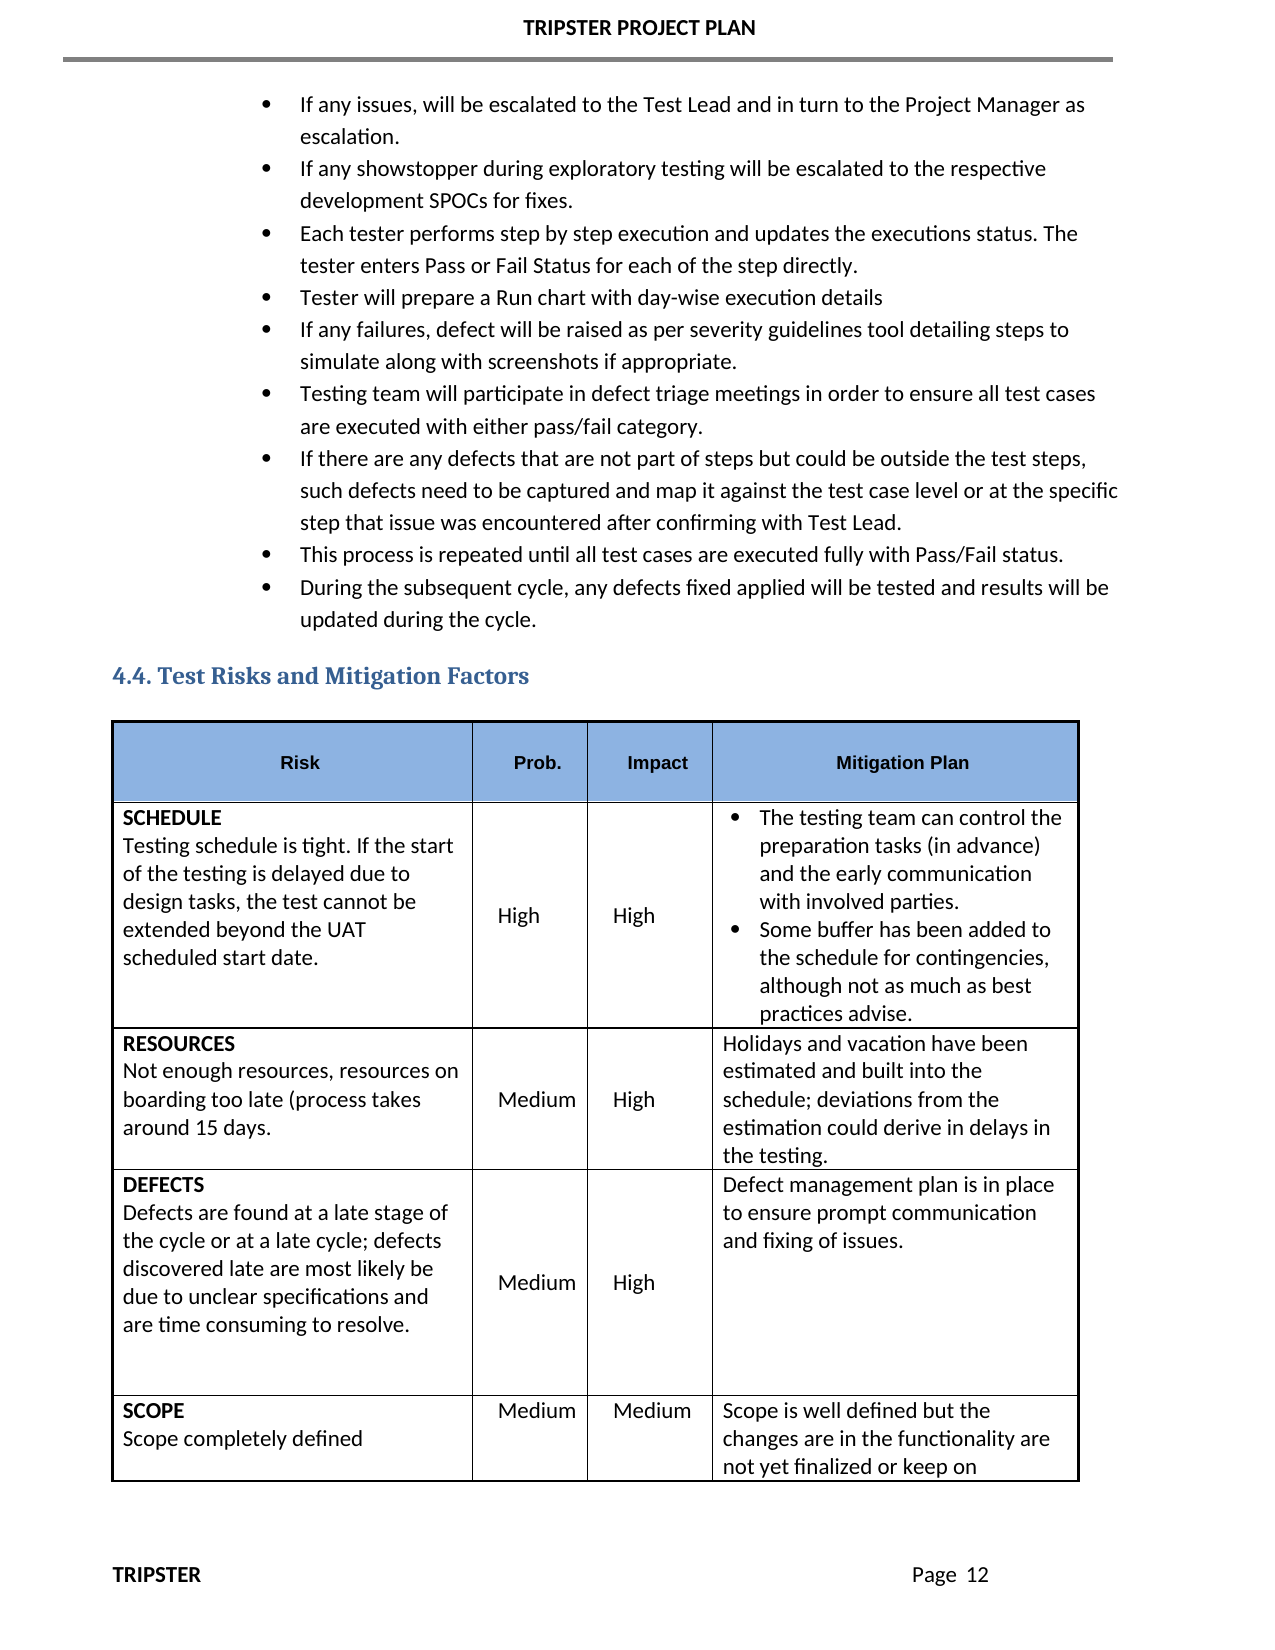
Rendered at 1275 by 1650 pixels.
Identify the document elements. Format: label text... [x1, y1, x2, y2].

table_cell SCOPE Scope completely defined [114, 1396, 472, 1480]
list If any issues, will be escalated to the Test Lead and in turn to the Project Manager as escalation. [262, 90, 1125, 150]
list If any failures, defect will be raised as per severity guidelines tool detailing steps to simulate along with screenshots if appropriate. [262, 315, 1125, 375]
list Testing team will participate in defect triage meetings in order to ensure all test cases are executed with either pass/fail category. [262, 379, 1125, 440]
table_cell Medium [473, 1029, 587, 1169]
table_cell DEFECTS Defects are found at a late stage of the cycle or at a late cycle; defects discovered late are most likely be due to unclear specifications and are time consuming to resolve. [114, 1170, 472, 1394]
table_cell Defect management plan is in place to ensure prompt communication and fixing of issues. [713, 1170, 1077, 1394]
table_cell High [473, 803, 587, 1027]
table_header Mitigation Plan [713, 723, 1077, 801]
table_cell Holidays and vacation have been estimated and built into the schedule; deviations from the estimation could derive in delays in the testing. [713, 1029, 1077, 1169]
table_header Risk [114, 723, 472, 801]
list Tester will prepare a Run chart with day-wise execution details [262, 283, 1125, 311]
table_header Prob. [473, 723, 587, 801]
table_cell Medium [588, 1396, 712, 1480]
table_cell High [588, 1170, 712, 1394]
table_cell High [588, 1029, 712, 1169]
table_cell Medium [473, 1170, 587, 1394]
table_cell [713, 1396, 1077, 1480]
list If any showstopper during exploratory testing will be escalated to the respective development SPOCs for fixes. [262, 154, 1125, 214]
table_cell The testing team can control the preparation tasks (in advance) and the early communication with involved parties. Some buffer has been added to the schedule for contingencies, although not as much as best practices advise. [713, 803, 1077, 1027]
subtitle Test Risks and Mitigation Factors [112, 662, 1125, 691]
list If there are any defects that are not part of steps but could be outside the test steps, such defects need to be captured and map it against the test case level or at the specific step that issue was encountered after confirming with Test Lead. [262, 444, 1125, 536]
list Each tester performs step by step execution and updates the executions status. The tester enters Pass or Fail Status for each of the step directly. [262, 219, 1125, 279]
table_cell High [588, 803, 712, 1027]
table_cell SCHEDULE Testing schedule is tight. If the start of the testing is delayed due to design tasks, the test cannot be extended beyond the UAT scheduled start date. [114, 803, 472, 1027]
table_cell Medium [473, 1396, 587, 1480]
table_header Impact [588, 723, 712, 801]
table_cell RESOURCES Not enough resources, resources on boarding too late (process takes around 15 days. [114, 1029, 472, 1169]
list This process is repeated until all test cases are executed fully with Pass/Fail status. [262, 541, 1125, 568]
list During the subsequent cycle, any defects fixed applied will be tested and results will be updated during the cycle. [262, 573, 1125, 633]
